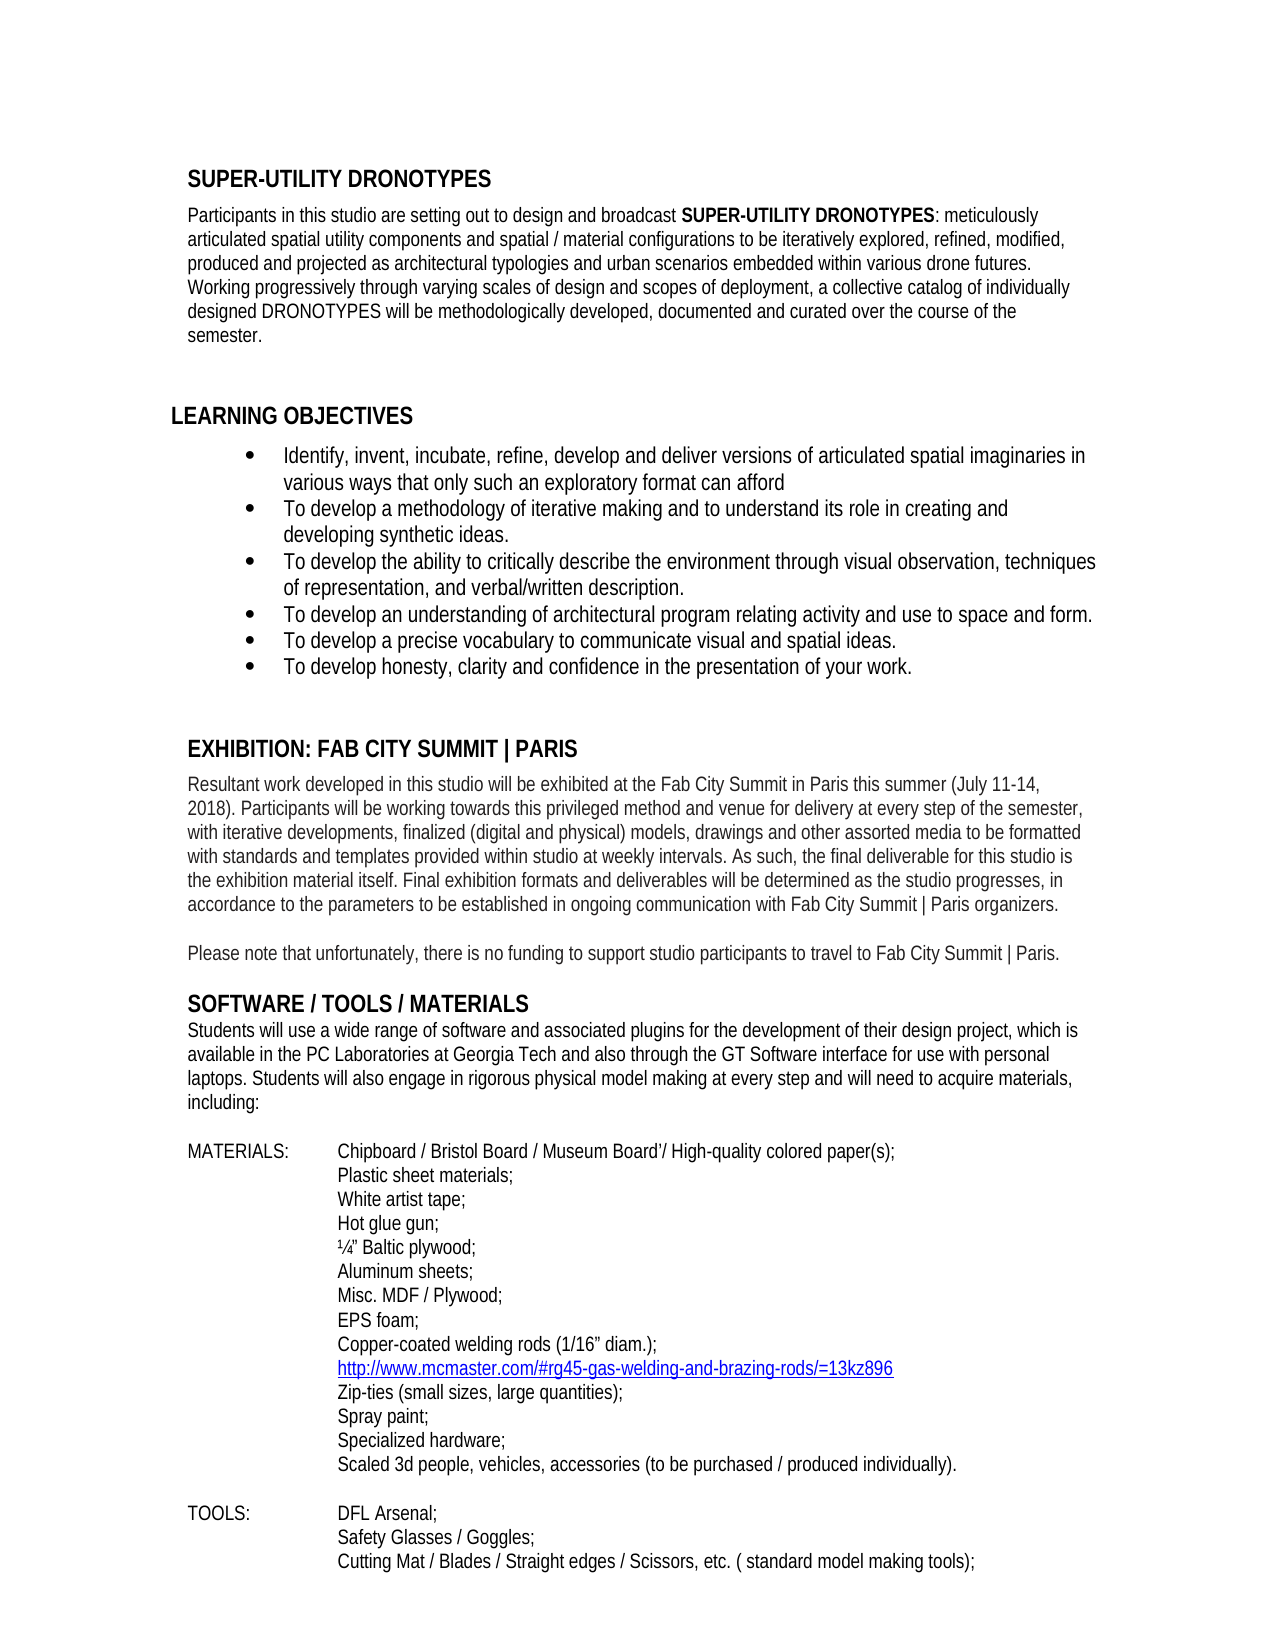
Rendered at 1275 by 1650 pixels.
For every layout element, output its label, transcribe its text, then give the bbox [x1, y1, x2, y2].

text TOOLS: DFL Arsenal; [187, 1501, 1104, 1524]
text Safety Glasses / Goggles; [337, 1525, 1104, 1549]
text MATERIALS: Chipboard / Bristol Board / Museum Board’/ High-quality colored paper(s); Plastic sheet materials; [187, 1139, 896, 1187]
list Identify, invent, incubate, refine, develop and deliver versions of articulated spatial imaginaries in various ways that only such an exploratory format can afford [246, 442, 1104, 495]
text Working progressively through varying scales of design and scopes of deployment, a collective catalog of individually designed DRONOTYPES will be methodologically developed, documented and curated over the course of the semester. [187, 275, 1073, 347]
list To develop the ability to critically describe the environment through visual observation, techniques of representation, and verbal/written description. [246, 548, 1104, 601]
subtitle SUPER-UTILITY DRONOTYPES [187, 164, 1104, 193]
text Copper-coated welding rods (1/16” diam.); http://www.mcmaster.com/#rg45-gas-welding-and-brazing-rods/=13kz896 Zip-ties (small sizes, large quantities); [337, 1378, 894, 1404]
text White artist tape; Hot glue gun; [337, 1187, 468, 1235]
text Aluminum sheets; [337, 1259, 503, 1283]
text Misc. MDF / Plywood; [337, 1283, 503, 1307]
subtitle SOFTWARE / TOOLS / MATERIALS [187, 989, 1104, 1018]
text LEARNING OBJECTIVES [171, 401, 1104, 429]
list To develop a methodology of iterative making and to understand its role in creating and developing synthetic ideas. [246, 495, 1104, 548]
list To develop honesty, clarity and confidence in the presentation of your work. [246, 653, 1104, 679]
text ¼” Baltic plywood; [337, 1235, 503, 1259]
text Resultant work developed in this studio will be exhibited at the Fab City Summit in Paris this summer (July 11-14, 2018). Participants will be working towards this privileged method and venue for delivery at every step of the semester, with iterative developments, finalized (digital and physical) models, drawings and other assorted media to be formatted with standards and templates provided within studio at weekly intervals. As such, the final deliverable for this studio is the exhibition material itself. Final exhibition formats and deliverables will be determined as the studio progresses, in accordance to the parameters to be established in ongoing communication with Fab City Summit | Paris organizers. [187, 772, 1086, 916]
text Students will use a wide range of software and associated plugins for the development of their design project, which is available in the PC Laboratories at Georgia Tech and also through the GT Software interface for use with personal laptops. Students will also engage in rigorous physical model making at every step and will need to acquire materials, including: [187, 1018, 1081, 1114]
text Spray paint; Specialized hardware; [337, 1404, 508, 1452]
text Scaled 3d people, vehicles, accessories (to be purchased / produced individually). [337, 1452, 1104, 1476]
text Copper-coated welding rods (1/16” diam.); http://www.mcmaster.com/#rg45-gas-welding-and-brazing-rods/=13kz896 Zip-ties (small sizes, large quantities); [337, 1332, 894, 1377]
list To develop a precise vocabulary to communicate visual and spatial ideas. [246, 627, 1104, 653]
text EPS foam; [337, 1308, 503, 1332]
text Participants in this studio are setting out to design and broadcast SUPER-UTILITY DRONOTYPES: meticulously articulated spatial utility components and spatial / material configurations to be iteratively explored, refined, modified, produced and projected as architectural typologies and urban scenarios embedded within various drone futures. [187, 203, 1068, 274]
text Cutting Mat / Blades / Straight edges / Scissors, etc. ( standard model making tools); [337, 1549, 1104, 1573]
list To develop an understanding of architectural program relating activity and use to space and form. [246, 601, 1104, 627]
text Please note that unfortunately, there is no funding to support studio participants to travel to Fab City Summit | Paris. [187, 941, 1104, 965]
text EXHIBITION: FAB CITY SUMMIT | PARIS [187, 734, 1104, 762]
